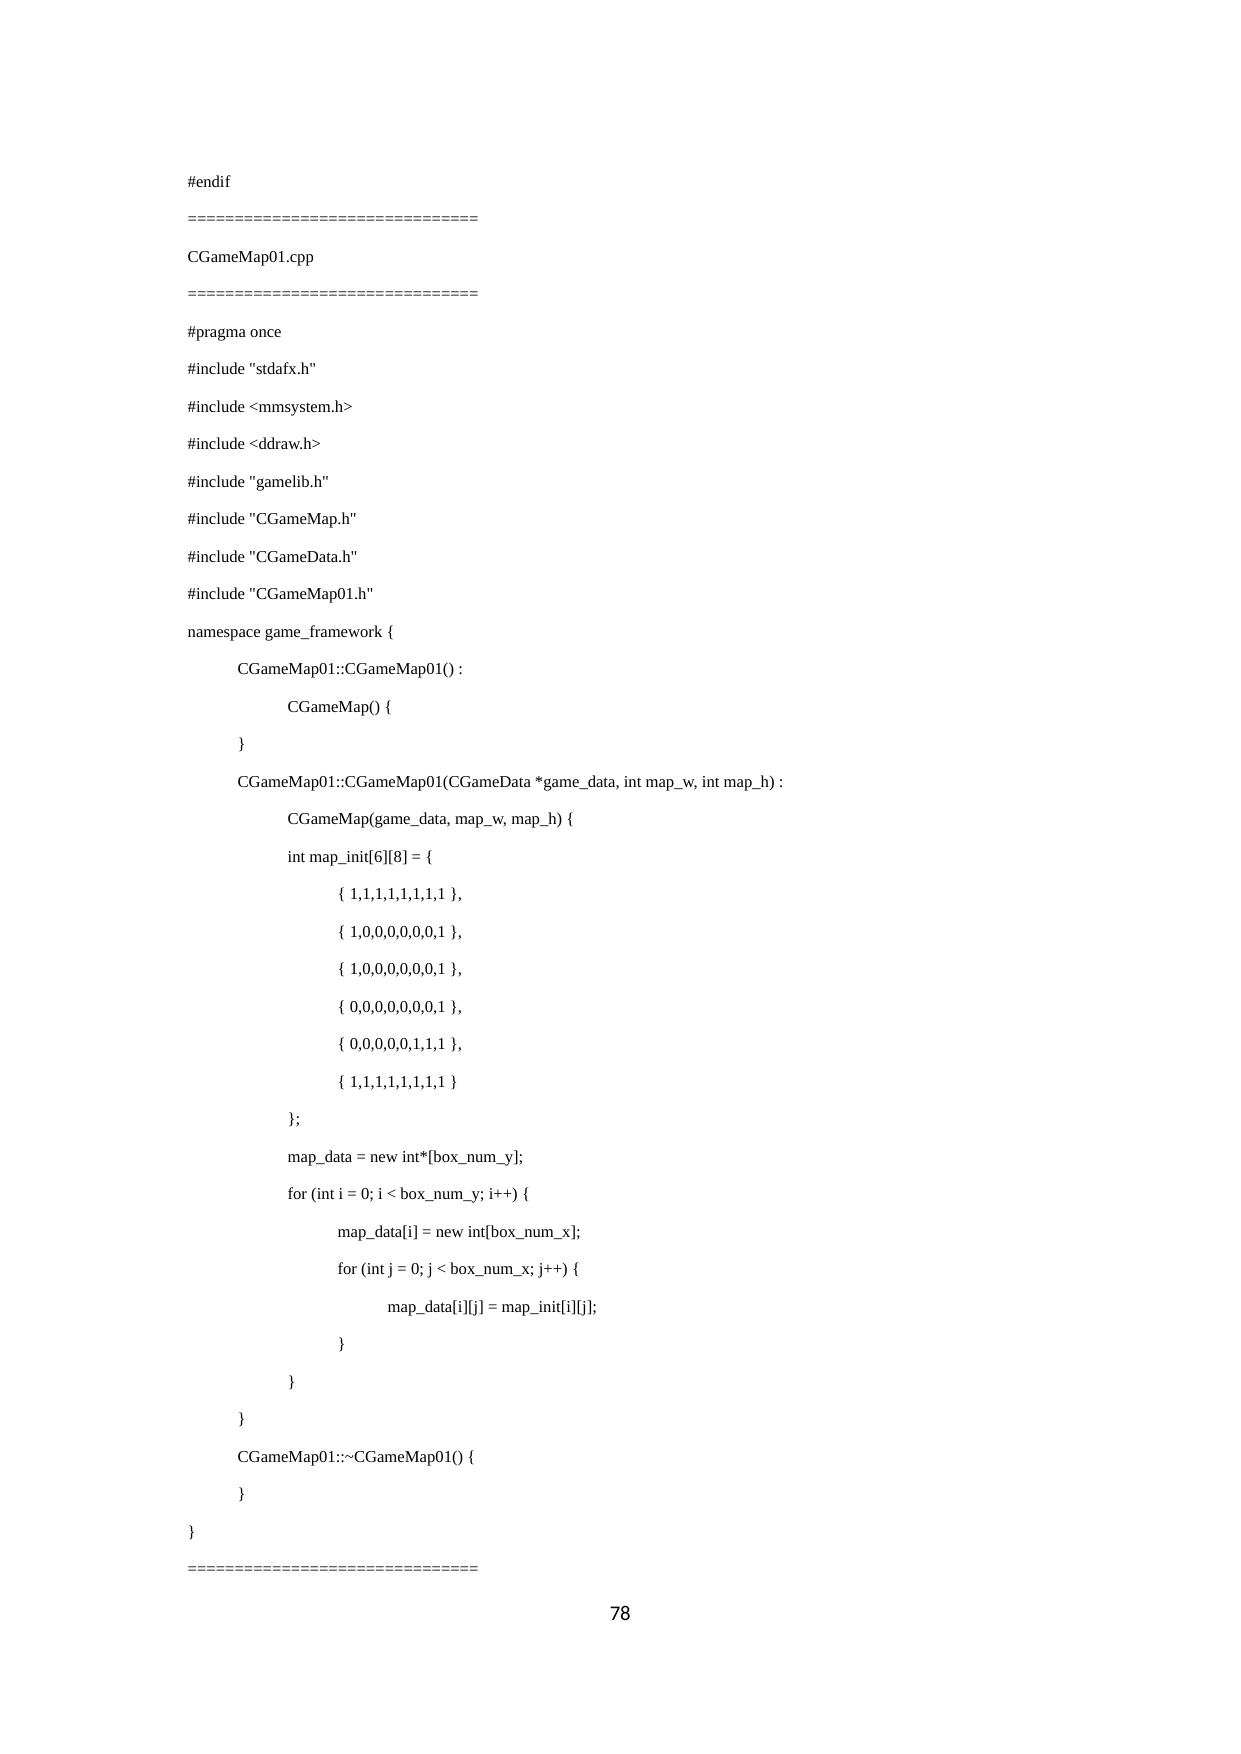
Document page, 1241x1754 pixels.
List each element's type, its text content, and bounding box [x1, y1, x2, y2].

text } [187, 1362, 1053, 1400]
text =============================== [187, 275, 1053, 312]
text #endif [187, 162, 1053, 200]
text #include "stdafx.h" [187, 350, 1053, 387]
text } [187, 725, 1053, 762]
text #include <mmsystem.h> [187, 387, 1053, 425]
text } [187, 1512, 1053, 1550]
text for (int j = 0; j < box_num_x; j++) { [187, 1250, 1053, 1287]
text CGameMap() { [187, 687, 1053, 725]
text CGameMap01::CGameMap01() : [187, 650, 1053, 687]
text map_data[i][j] = map_init[i][j]; [187, 1287, 1053, 1325]
text =============================== [187, 200, 1053, 237]
text namespace game_framework { [187, 612, 1053, 650]
text }; [187, 1100, 1053, 1137]
text } [187, 1400, 1053, 1437]
text { 1,0,0,0,0,0,0,1 }, [187, 950, 1053, 987]
text #include "CGameMap01.h" [187, 575, 1053, 612]
text CGameMap01::CGameMap01(CGameData *game_data, int map_w, int map_h) : [187, 762, 1053, 800]
text #include "CGameMap.h" [187, 500, 1053, 537]
text } [187, 1475, 1053, 1512]
text =============================== [187, 1550, 1053, 1587]
text } [187, 1325, 1053, 1362]
text CGameMap(game_data, map_w, map_h) { [187, 800, 1053, 837]
text map_data[i] = new int[box_num_x]; [187, 1212, 1053, 1250]
text { 0,0,0,0,0,0,0,1 }, [187, 987, 1053, 1025]
text #include "CGameData.h" [187, 537, 1053, 575]
text #include "gamelib.h" [187, 462, 1053, 500]
text #include <ddraw.h> [187, 425, 1053, 462]
text { 1,1,1,1,1,1,1,1 }, [187, 875, 1053, 912]
text int map_init[6][8] = { [187, 837, 1053, 875]
text { 0,0,0,0,0,1,1,1 }, [187, 1025, 1053, 1062]
text #pragma once [187, 312, 1053, 350]
text { 1,1,1,1,1,1,1,1 } [187, 1062, 1053, 1100]
text map_data = new int*[box_num_y]; [187, 1137, 1053, 1175]
text CGameMap01.cpp [187, 237, 1053, 275]
text { 1,0,0,0,0,0,0,1 }, [187, 912, 1053, 950]
text CGameMap01::~CGameMap01() { [187, 1437, 1053, 1475]
text for (int i = 0; i < box_num_y; i++) { [187, 1175, 1053, 1212]
